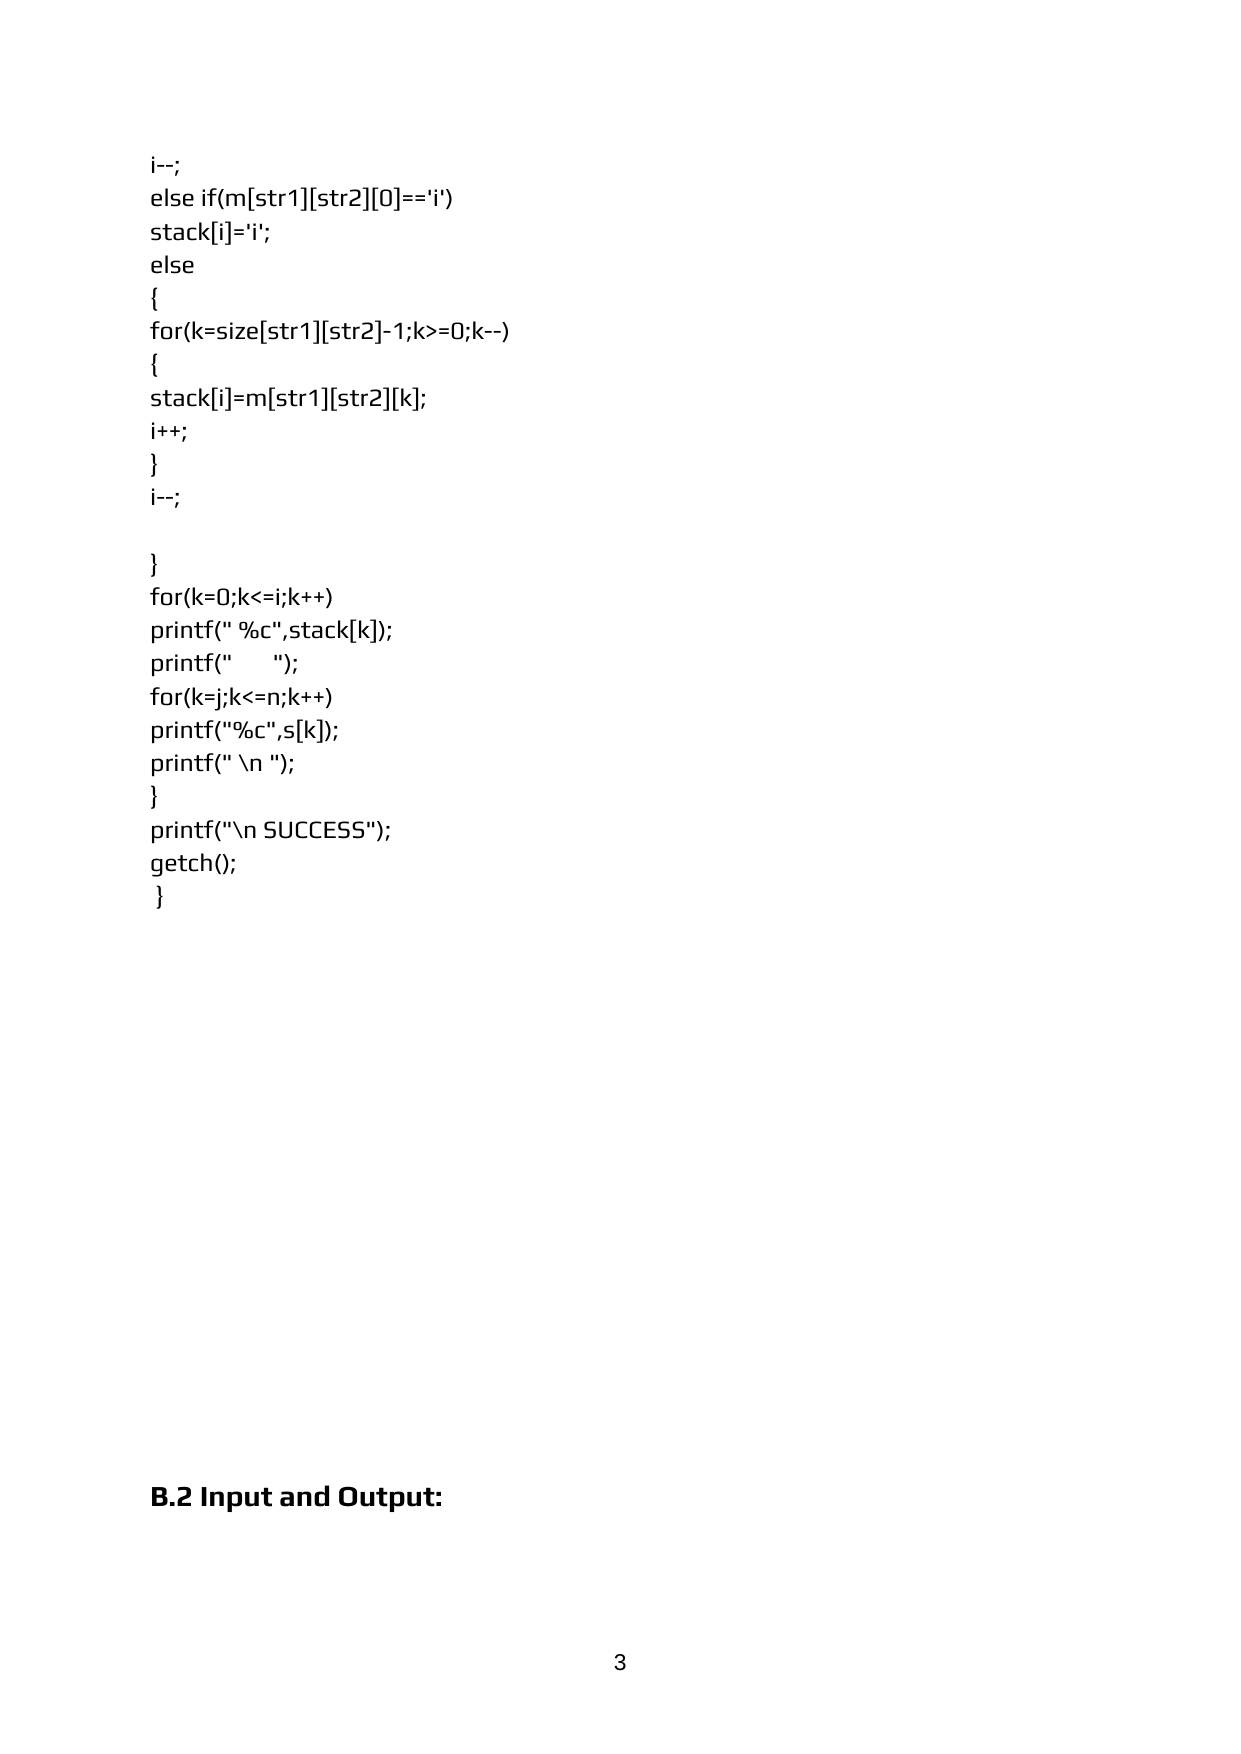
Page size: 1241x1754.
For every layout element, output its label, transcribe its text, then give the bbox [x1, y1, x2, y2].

text for(k=j;k<=n;k++) [150, 682, 1090, 711]
text for(k=0;k<=i;k++) [150, 582, 1090, 611]
text else [150, 250, 1090, 279]
text } [150, 549, 1090, 578]
text } [150, 881, 1090, 910]
text stack[i]='i'; [150, 216, 1090, 245]
text { [150, 349, 1090, 378]
text stack[i]=m[str1][str2][k]; [150, 383, 1090, 412]
text printf("%c",s[k]); [150, 715, 1090, 744]
text for(k=size[str1][str2]-1;k>=0;k--) [150, 316, 1090, 345]
text getch(); [150, 848, 1090, 877]
text B.2 Input and Output: [150, 1479, 1090, 1513]
text { [150, 283, 1090, 312]
text printf(" %c",stack[k]); [150, 615, 1090, 644]
text printf(" \n "); [150, 748, 1090, 777]
text printf("\n SUCCESS"); [150, 814, 1090, 843]
text } [150, 781, 1090, 810]
text i--; [150, 482, 1090, 511]
text else if(m[str1][str2][0]=='i') [150, 183, 1090, 212]
text i++; [150, 416, 1090, 445]
text printf(" "); [150, 648, 1090, 677]
text i--; [150, 150, 1090, 179]
text } [150, 449, 1090, 478]
